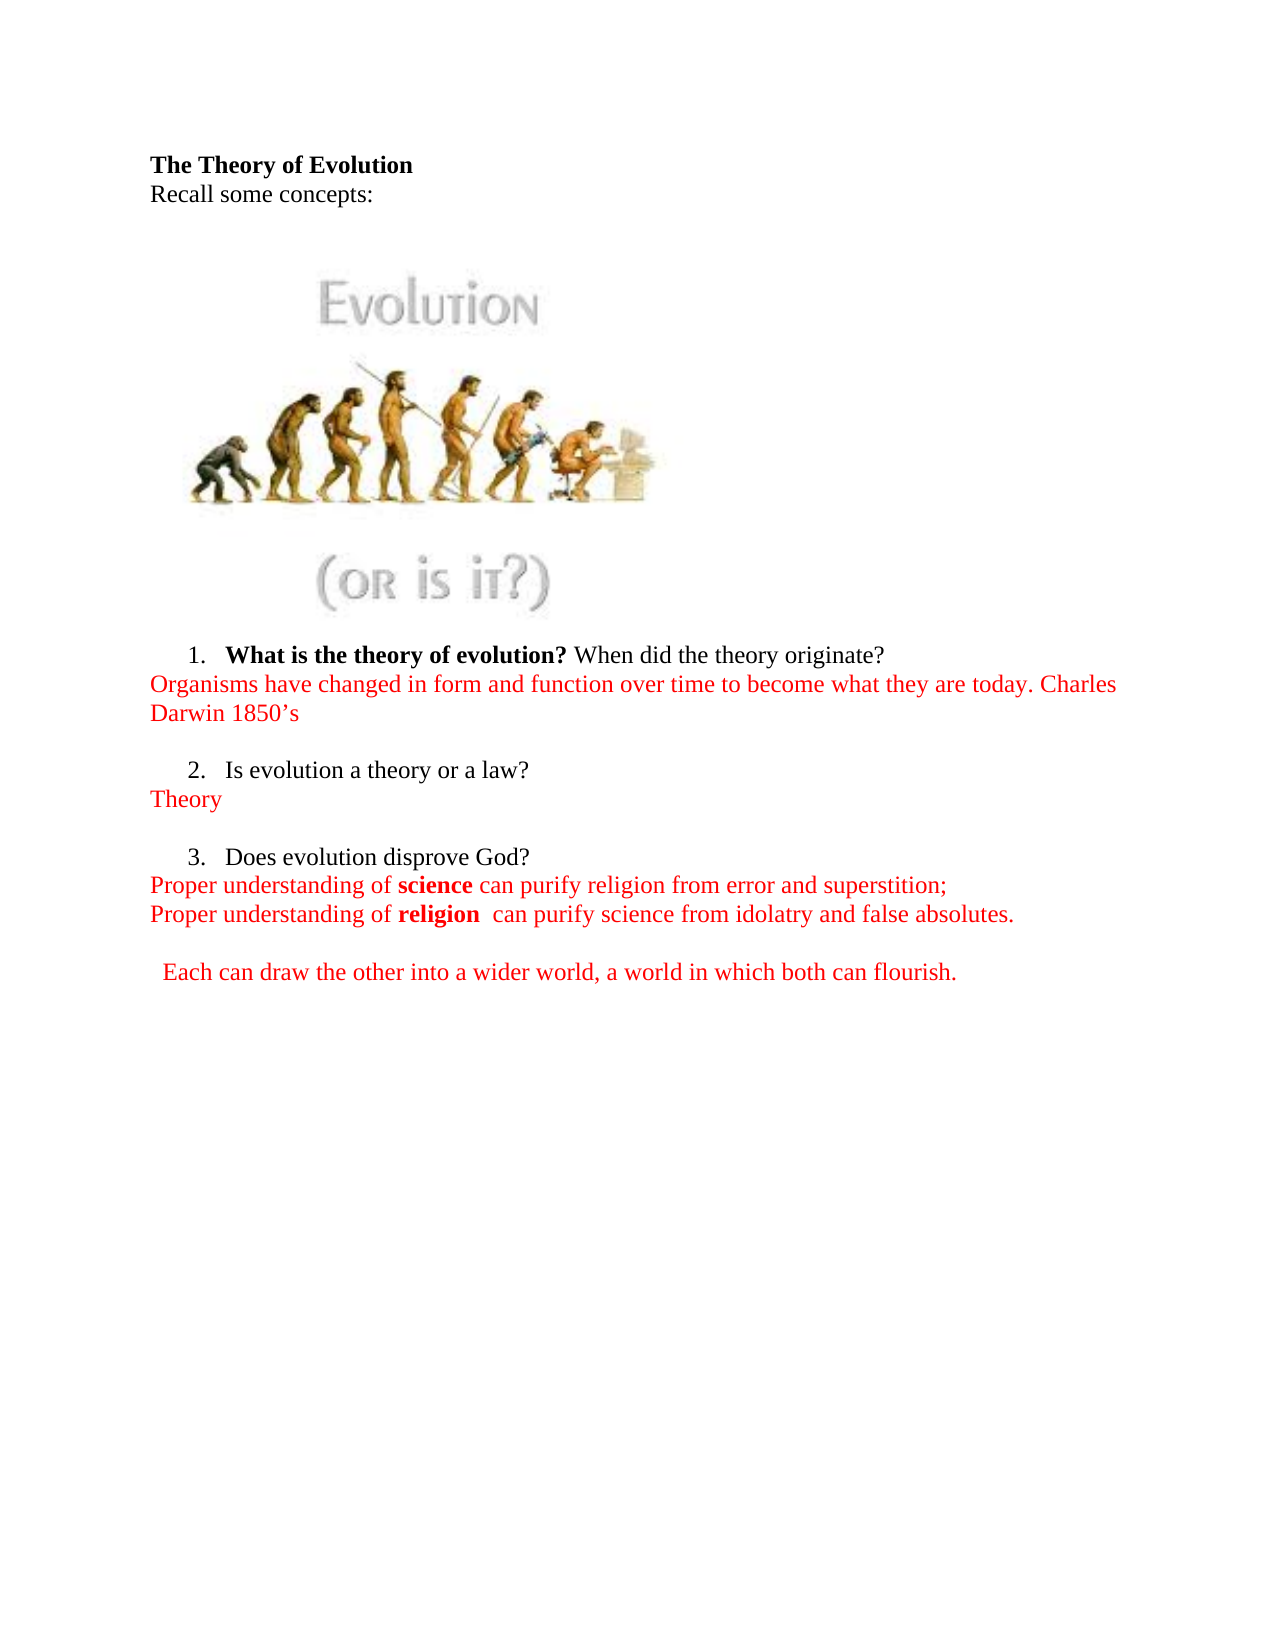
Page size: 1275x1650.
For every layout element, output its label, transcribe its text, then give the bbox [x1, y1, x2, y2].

text Each can draw the other into a wider world, a world in which both can flourish. [150, 957, 1125, 985]
list What is the theory of evolution? When did the theory originate? [187, 640, 1125, 669]
text Recall some concepts: [150, 179, 1125, 207]
list Is evolution a theory or a law? [187, 755, 1125, 784]
list Does evolution disprove God? [187, 842, 1125, 870]
text The Theory of Evolution [150, 150, 1125, 179]
text Theory [150, 784, 1125, 813]
text Organisms have changed in form and function over time to become what they are today. Charles Darwin 1850’s [150, 669, 1125, 727]
text Proper understanding of science can purify religion from error and superstition; [150, 870, 1125, 899]
picture [150, 236, 690, 641]
text Proper understanding of religion can purify science from idolatry and false absolutes. [150, 899, 1125, 928]
